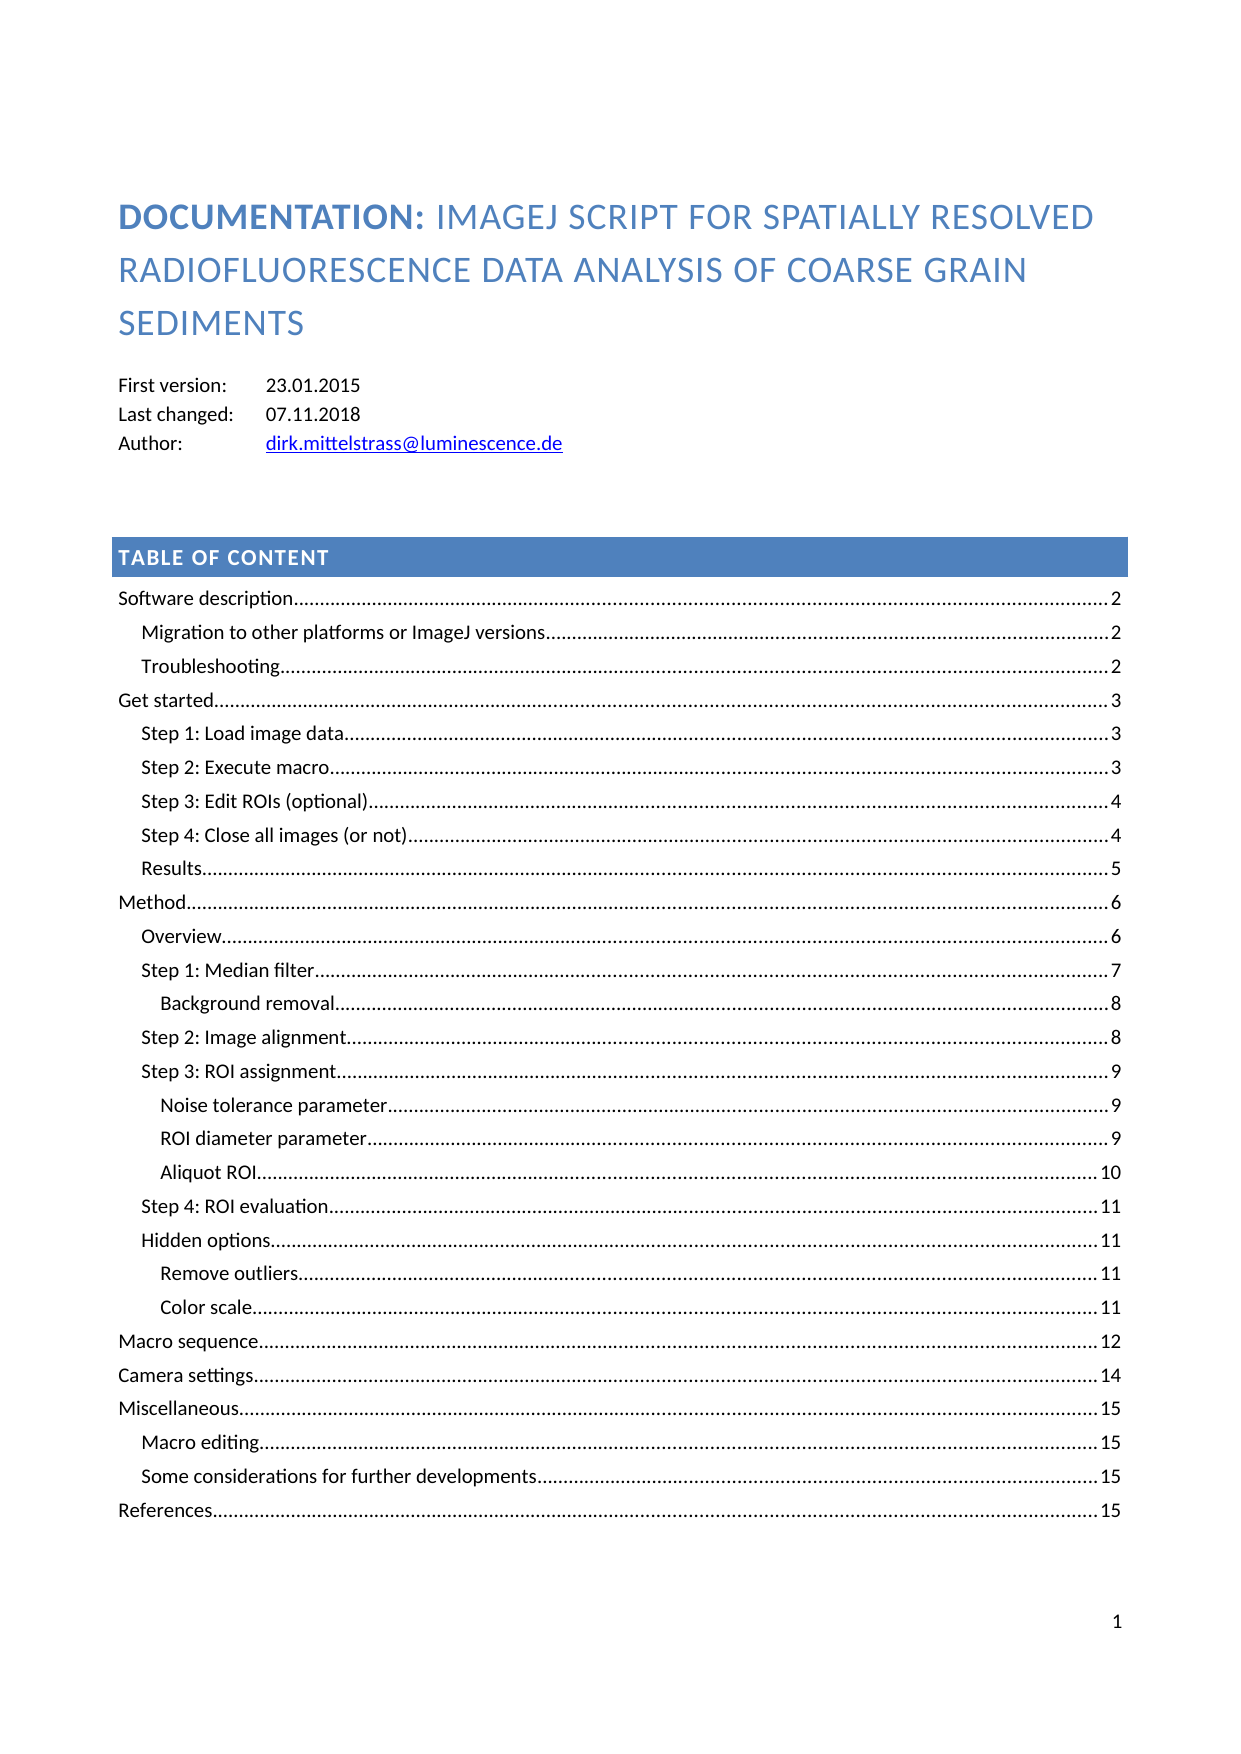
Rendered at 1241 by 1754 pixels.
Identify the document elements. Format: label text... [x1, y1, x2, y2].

title Documentation: ImageJ script for spatially resolved radiofluorescence data analysis of coarse grain sediments [118, 193, 1122, 344]
text First version: 23.01.2015 Last changed: 07.11.2018 Author: dirk.mittelstrass@luminescence.de [118, 372, 1122, 456]
